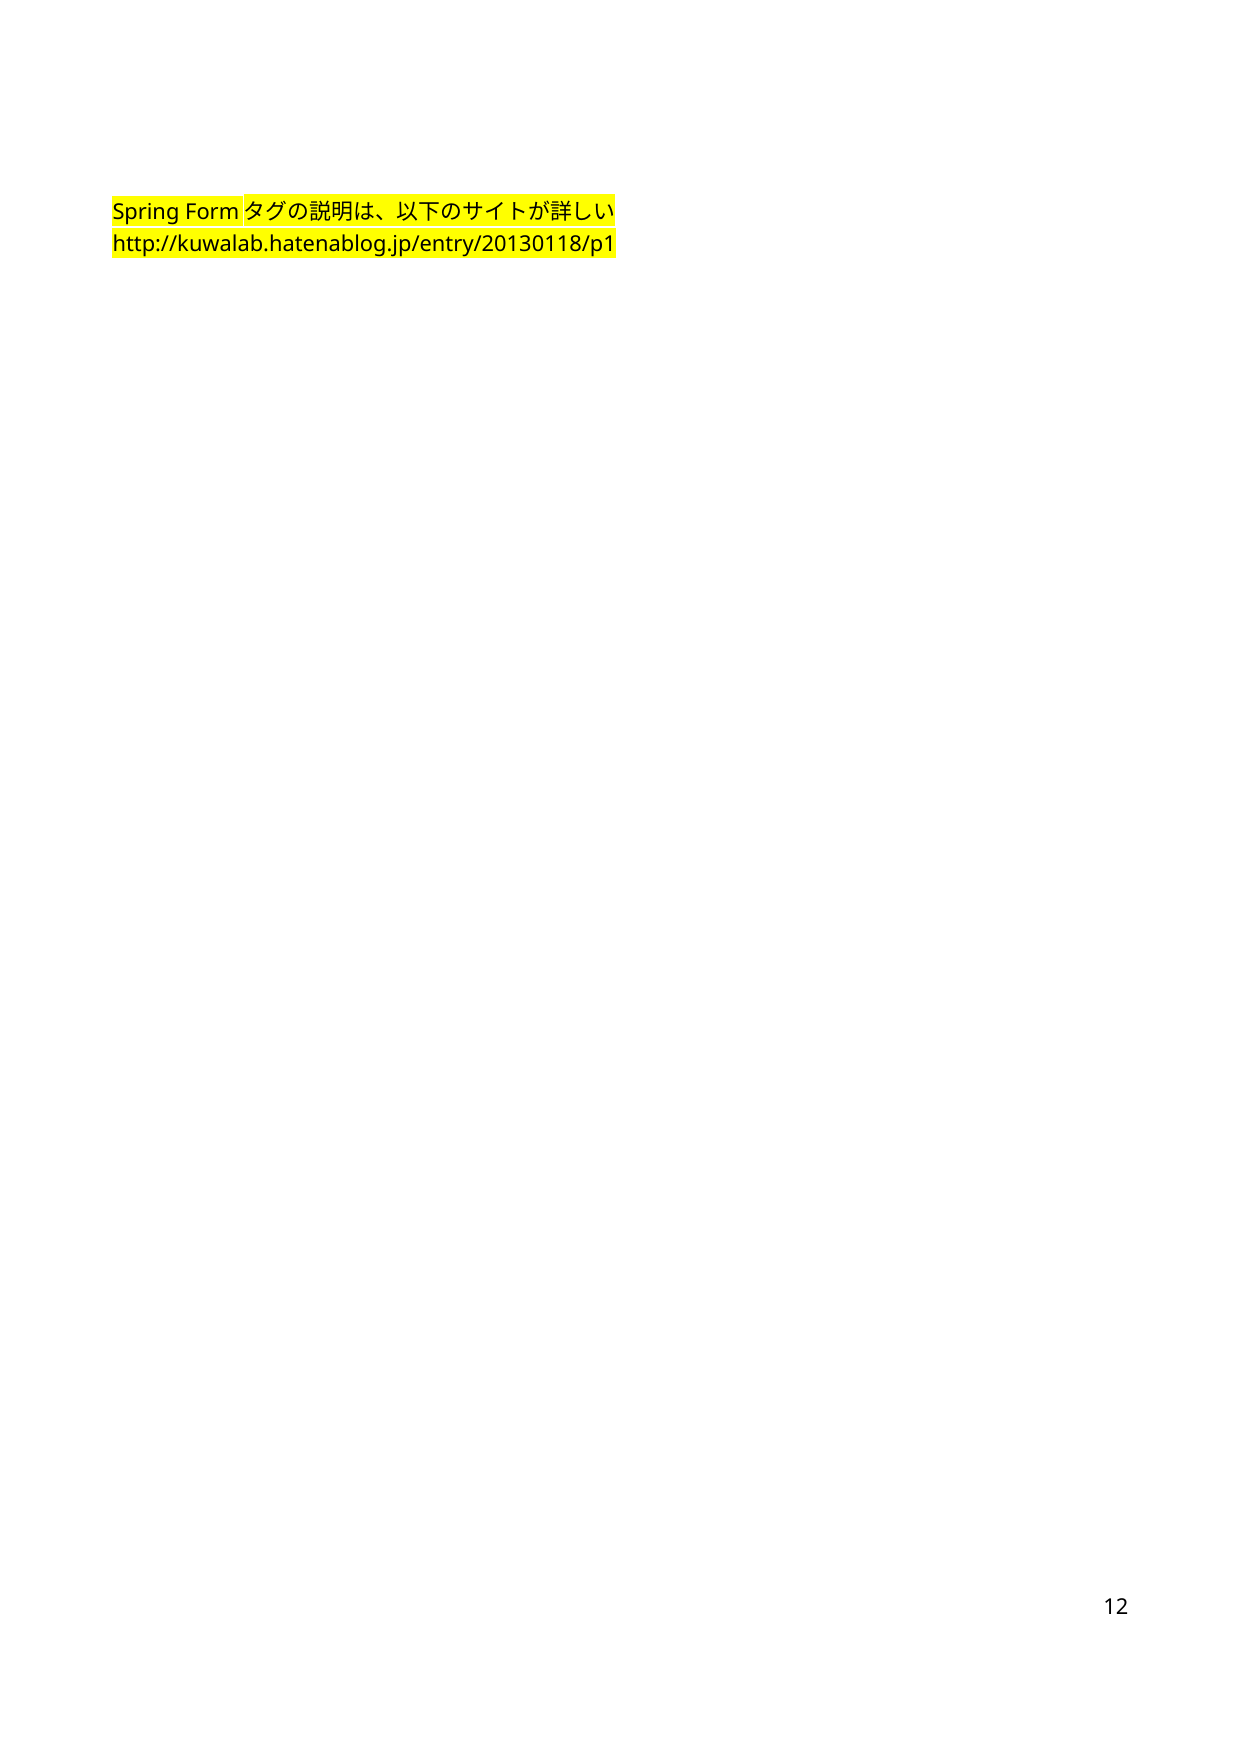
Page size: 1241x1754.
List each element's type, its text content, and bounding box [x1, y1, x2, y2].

text http://kuwalab.hatenablog.jp/entry/20130118/p1 [112, 227, 1128, 259]
text Spring Formタグの説明は、以下のサイトが詳しい [112, 193, 1128, 227]
